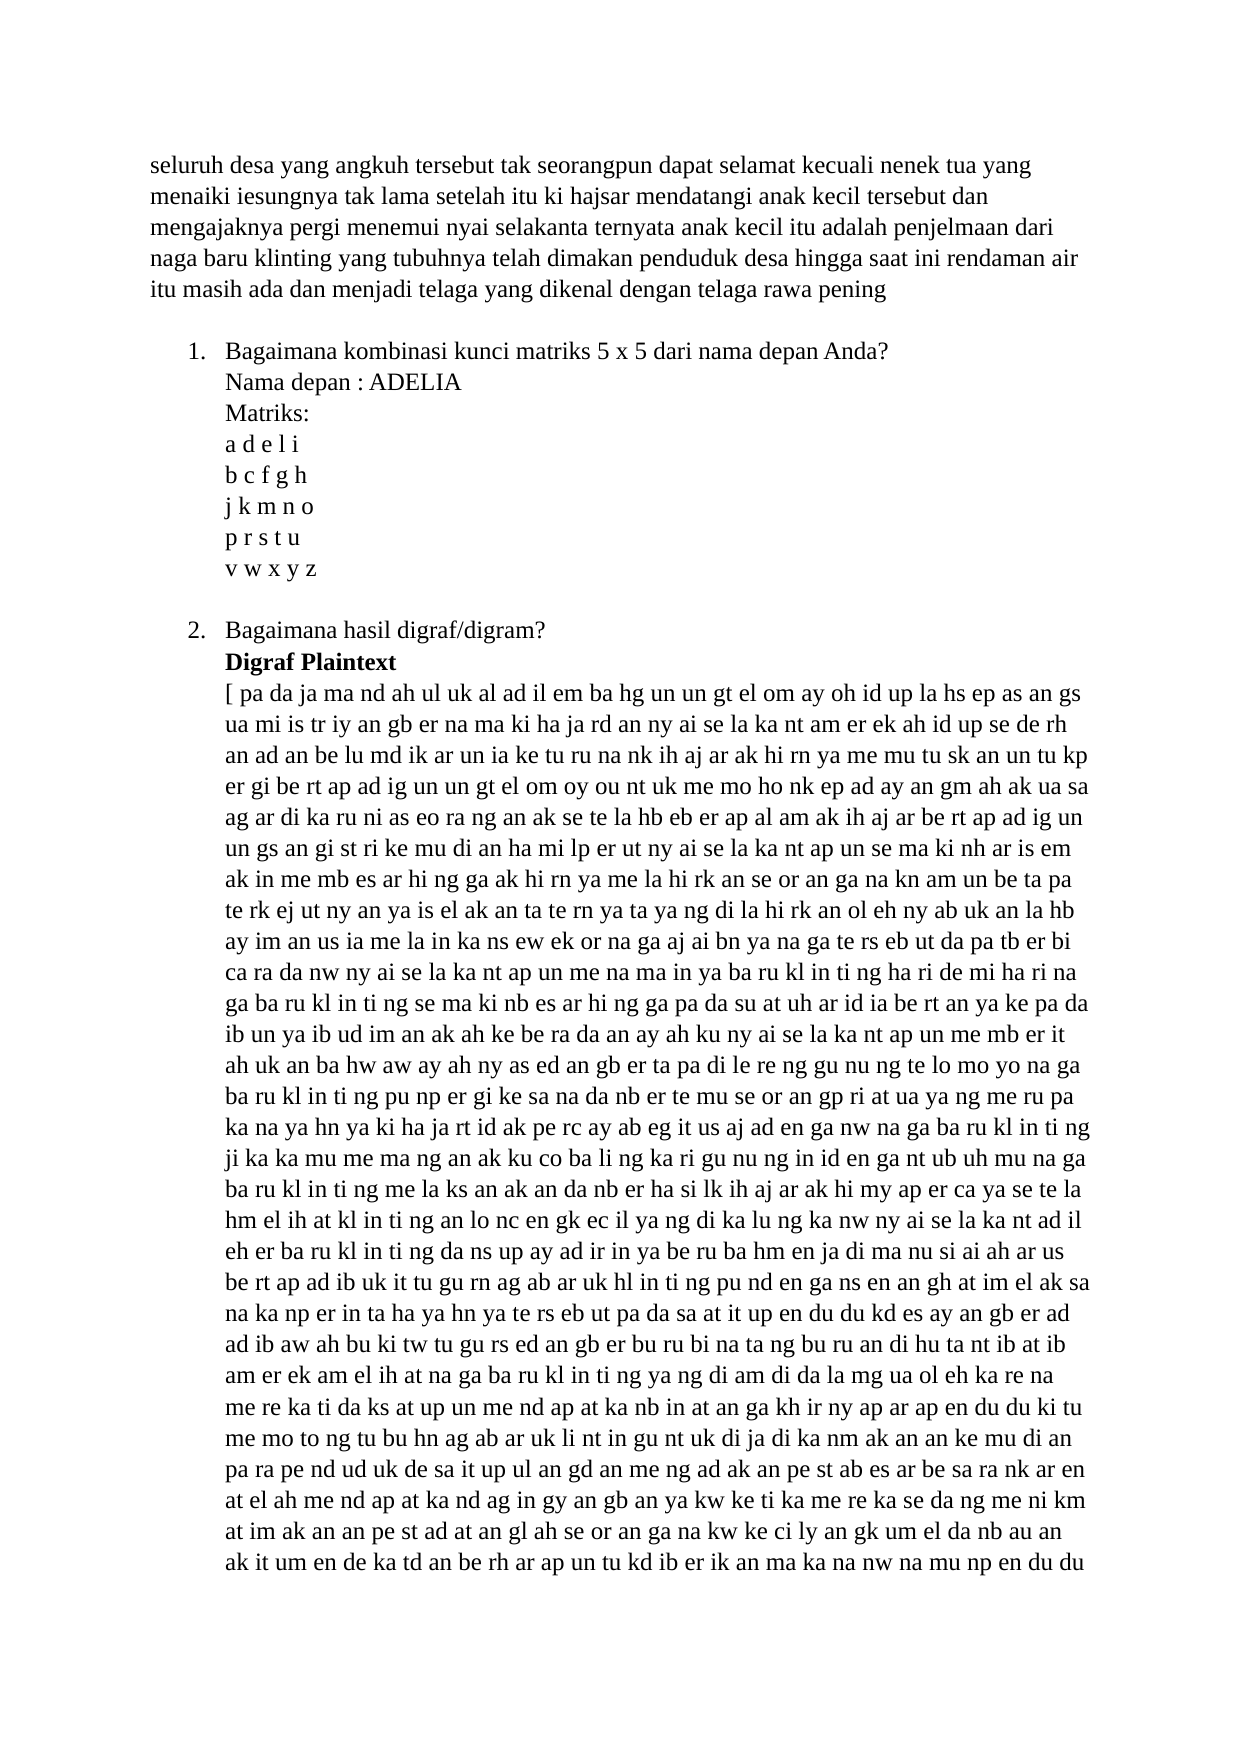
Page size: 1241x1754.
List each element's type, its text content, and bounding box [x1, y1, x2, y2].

list Digraf Plaintext [225, 647, 1090, 675]
list j k m n o [225, 491, 1090, 520]
list Nama depan : ADELIA [225, 367, 1090, 396]
list Bagaimana kombinasi kunci matriks 5 x 5 dari nama depan Anda? [187, 336, 1090, 365]
list b c f g h [225, 460, 1090, 489]
list p r s t u [225, 522, 1090, 551]
list Bagaimana hasil digraf/digram? [187, 616, 1090, 644]
list Matriks: [225, 398, 1090, 427]
list v w x y z [225, 553, 1090, 582]
list a d e l i [225, 429, 1090, 458]
